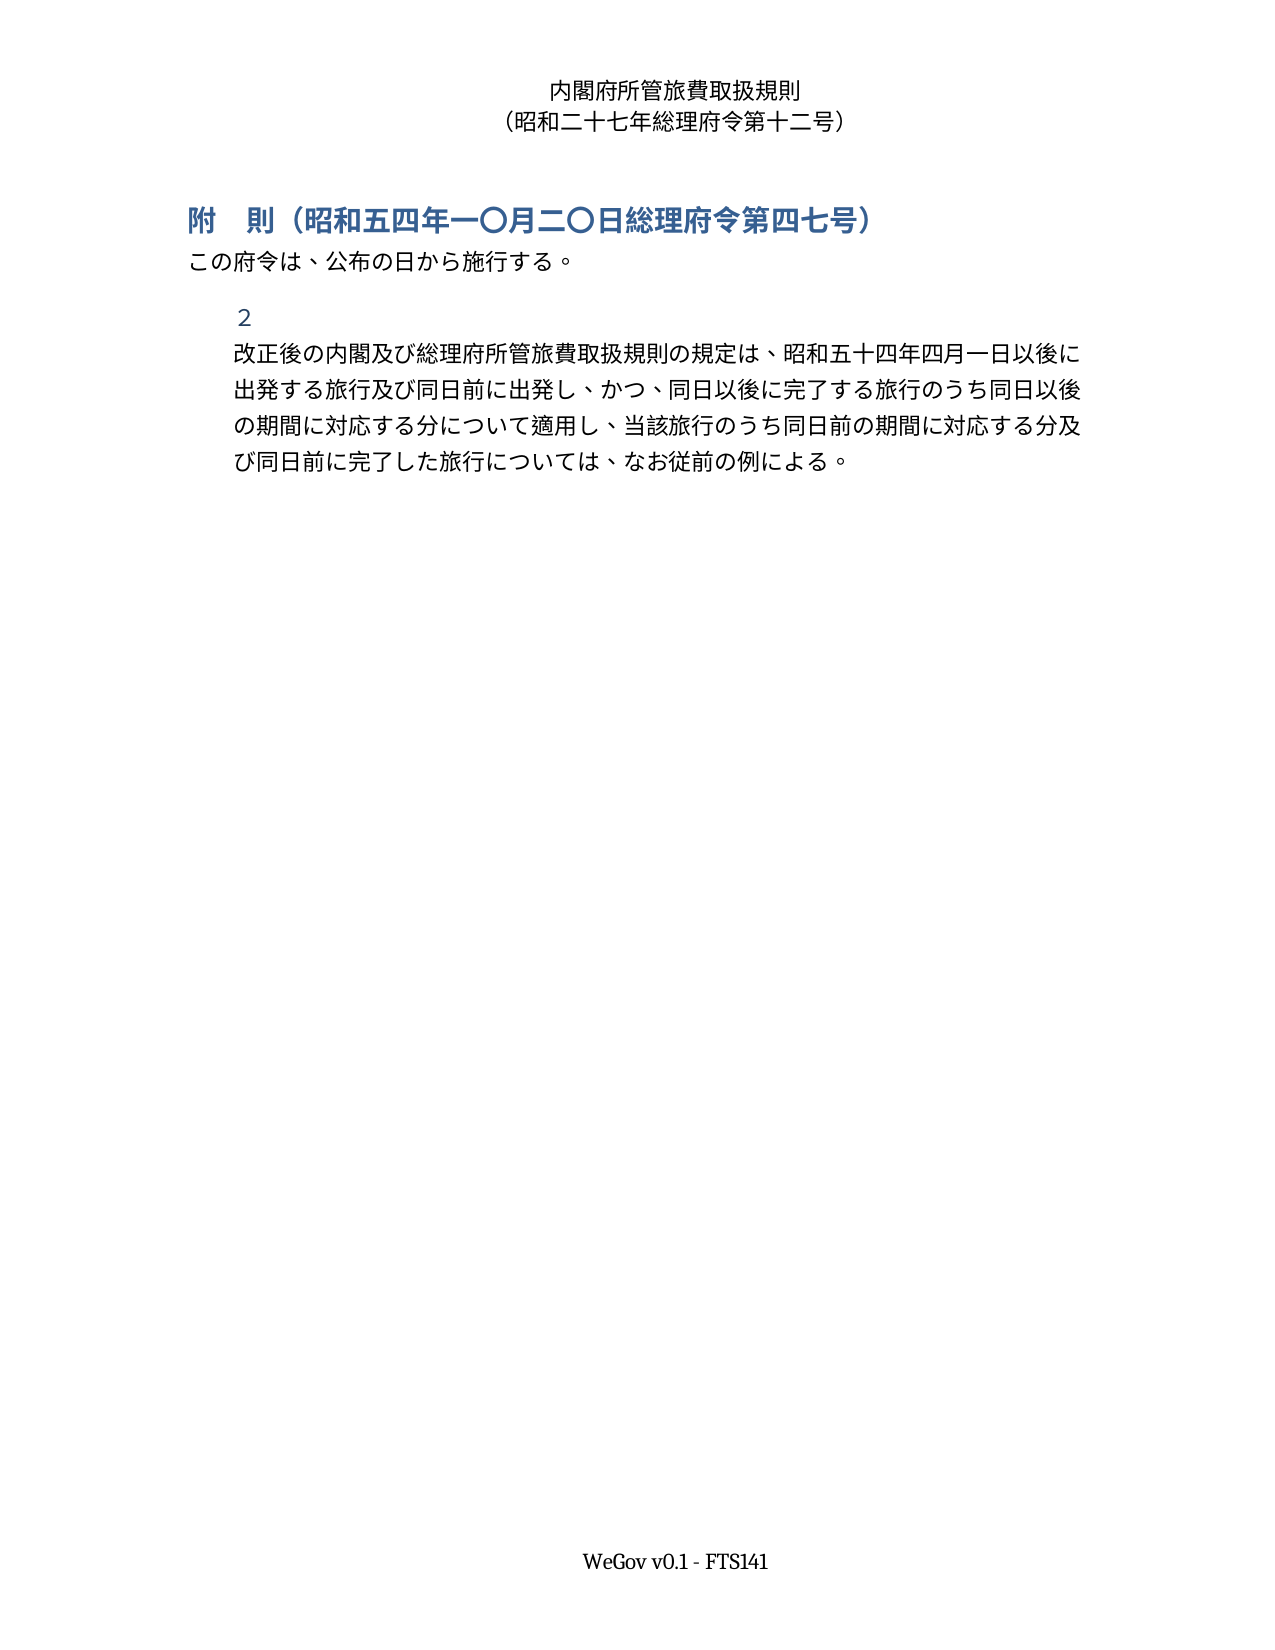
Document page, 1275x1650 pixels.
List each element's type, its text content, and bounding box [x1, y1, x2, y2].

subtitle 附 則（昭和五四年一〇月二〇日総理府令第四七号） [187, 200, 1087, 240]
text この府令は、公布の日から施行する。 [187, 246, 1087, 277]
subtitle ２ [233, 302, 1087, 334]
text 改正後の内閣及び総理府所管旅費取扱規則の規定は、昭和五十四年四月一日以後に出発する旅行及び同日前に出発し、かつ、同日以後に完了する旅行のうち同日以後の期間に対応する分について適用し、当該旅行のうち同日前の期間に対応する分及び同日前に完了した旅行については、なお従前の例による。 [233, 338, 1087, 477]
